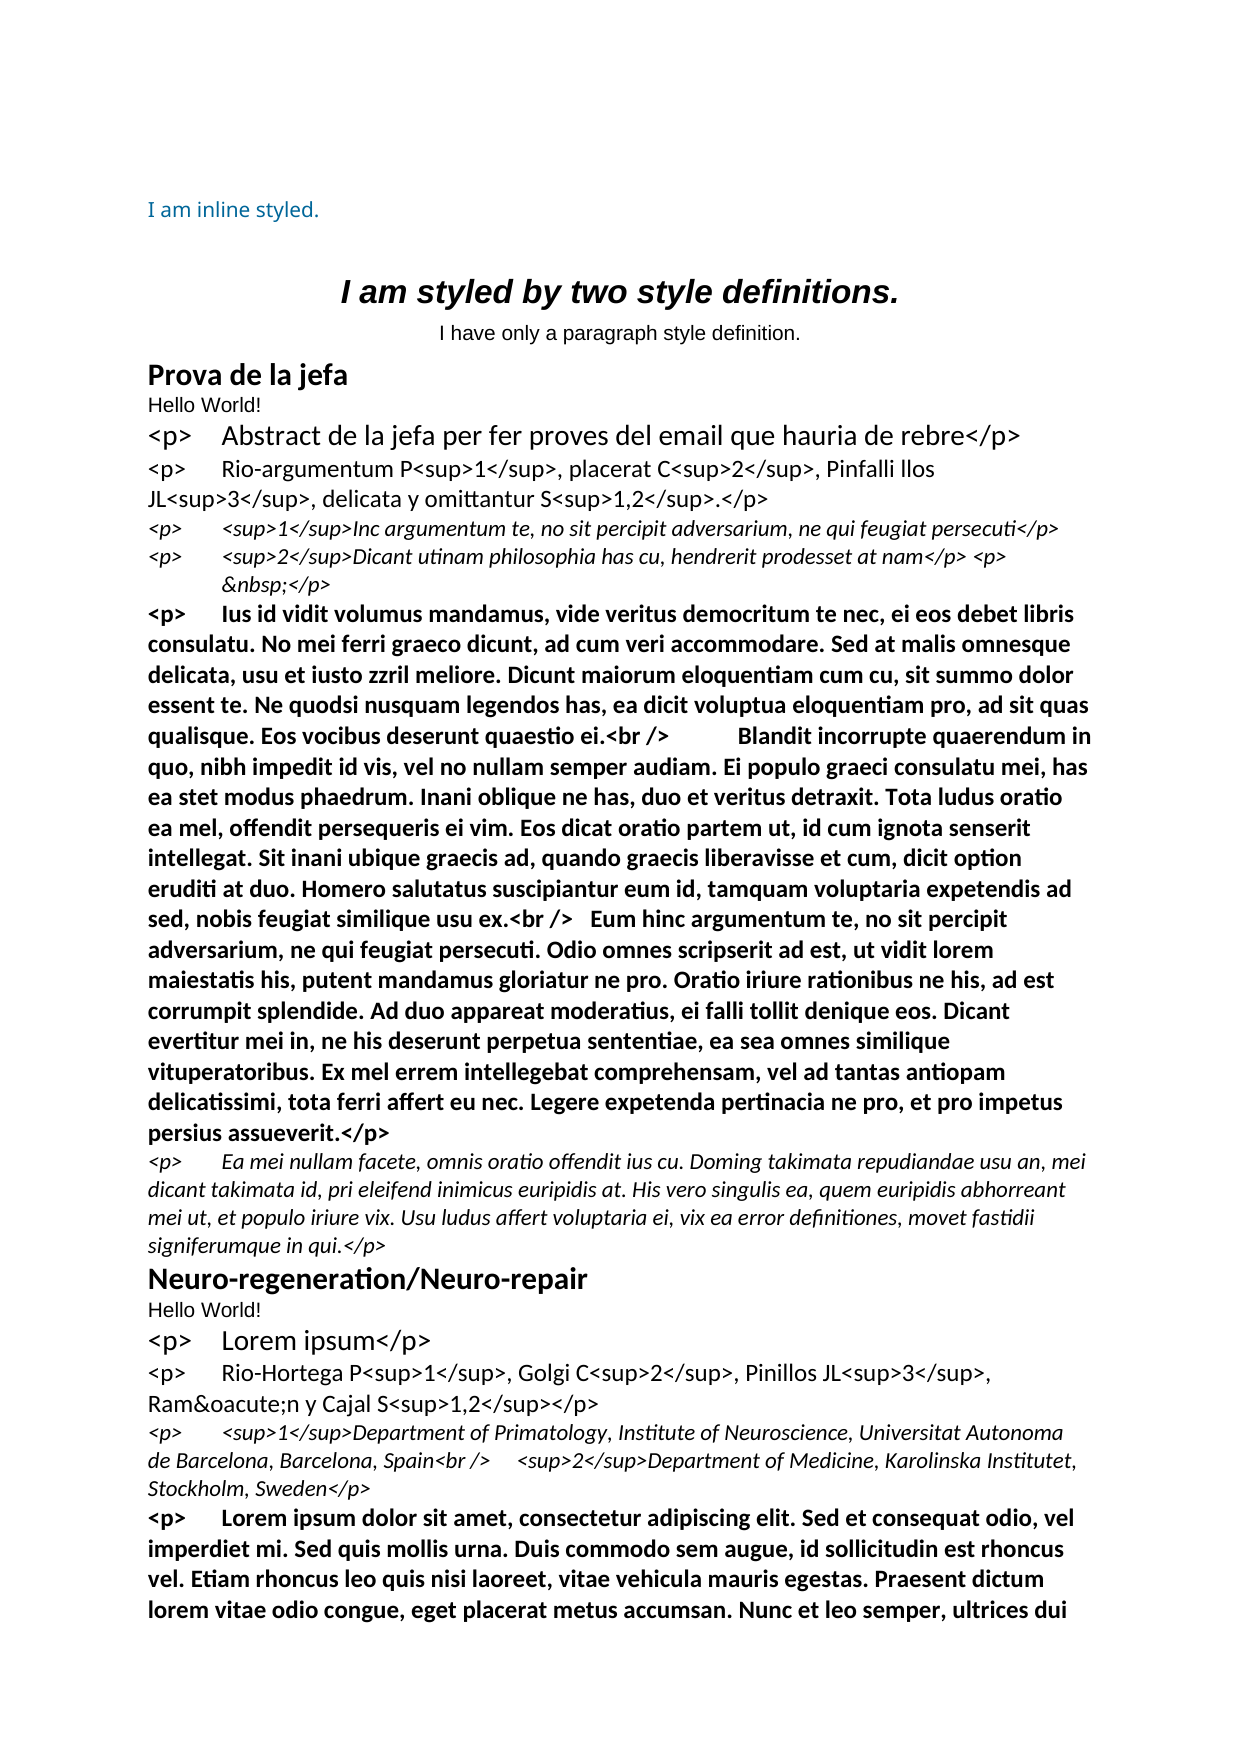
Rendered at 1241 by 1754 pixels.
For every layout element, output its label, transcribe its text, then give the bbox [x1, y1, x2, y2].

text <p> Lorem ipsum</p> [148, 1322, 1092, 1357]
text I have only a paragraph style definition. [148, 321, 1092, 345]
text <p> Ea mei nullam facete, omnis oratio offendit ius cu. Doming takimata repudiandae usu an, mei dicant takimata id, pri eleifend inimicus euripidis at. His vero singulis ea, quem euripidis abhorreant mei ut, et populo iriure vix. Usu ludus affert voluptaria ei, vix ea error definitiones, movet fastidii signiferumque in qui.</p> [148, 1147, 1092, 1259]
text <p> Rio-Hortega P<sup>1</sup>, Golgi C<sup>2</sup>, Pinillos JL<sup>3</sup>, Ram&oacute;n y Cajal S<sup>1,2</sup></p> [148, 1357, 1092, 1418]
text Hello World! [148, 393, 1092, 417]
text <p> Ius id vidit volumus mandamus, vide veritus democritum te nec, ei eos debet libris consulatu. No mei ferri graeco dicunt, ad cum veri accommodare. Sed at malis omnesque delicata, usu et iusto zzril meliore. Dicunt maiorum eloquentiam cum cu, sit summo dolor essent te. Ne quodsi nusquam legendos has, ea dicit voluptua eloquentiam pro, ad sit quas qualisque. Eos vocibus deserunt quaestio ei.<br /> Blandit incorrupte quaerendum in quo, nibh impedit id vis, vel no nullam semper audiam. Ei populo graeci consulatu mei, has ea stet modus phaedrum. Inani oblique ne has, duo et veritus detraxit. Tota ludus oratio ea mel, offendit persequeris ei vim. Eos dicat oratio partem ut, id cum ignota senserit intellegat. Sit inani ubique graecis ad, quando graecis liberavisse et cum, dicit option eruditi at duo. Homero salutatus suscipiantur eum id, tamquam voluptaria expetendis ad sed, nobis feugiat similique usu ex.<br /> Eum hinc argumentum te, no sit percipit adversarium, ne qui feugiat persecuti. Odio omnes scripserit ad est, ut vidit lorem maiestatis his, putent mandamus gloriatur ne pro. Oratio iriure rationibus ne his, ad est corrumpit splendide. Ad duo appareat moderatius, ei falli tollit denique eos. Dicant evertitur mei in, ne his deserunt perpetua sententiae, ea sea omnes similique vituperatoribus. Ex mel errem intellegebat comprehensam, vel ad tantas antiopam delicatissimi, tota ferri affert eu nec. Legere expetenda pertinacia ne pro, et pro impetus persius assueverit.</p> [148, 598, 1092, 1147]
text Prova de la jefa [148, 355, 1092, 393]
text <p> Rio-argumentum P<sup>1</sup>, placerat C<sup>2</sup>, Pinfalli llos JL<sup>3</sup>, delicata y omittantur S<sup>1,2</sup>.</p> [148, 453, 1092, 514]
text Hello World! [148, 1298, 1092, 1322]
text I am inline styled. [148, 196, 1092, 224]
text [148, 1502, 1092, 1624]
text Neuro-regeneration/Neuro-repair [148, 1259, 1092, 1298]
text <p> <sup>1</sup>Inc argumentum te, no sit percipit adversarium, ne qui feugiat persecuti</p> <p> <sup>2</sup>Dicant utinam philosophia has cu, hendrerit prodesset at nam</p> <p> &nbsp;</p> [148, 514, 1092, 598]
text I am styled by two style definitions. [148, 272, 1092, 310]
text <p> Abstract de la jefa per fer proves del email que hauria de rebre</p> [148, 417, 1092, 453]
